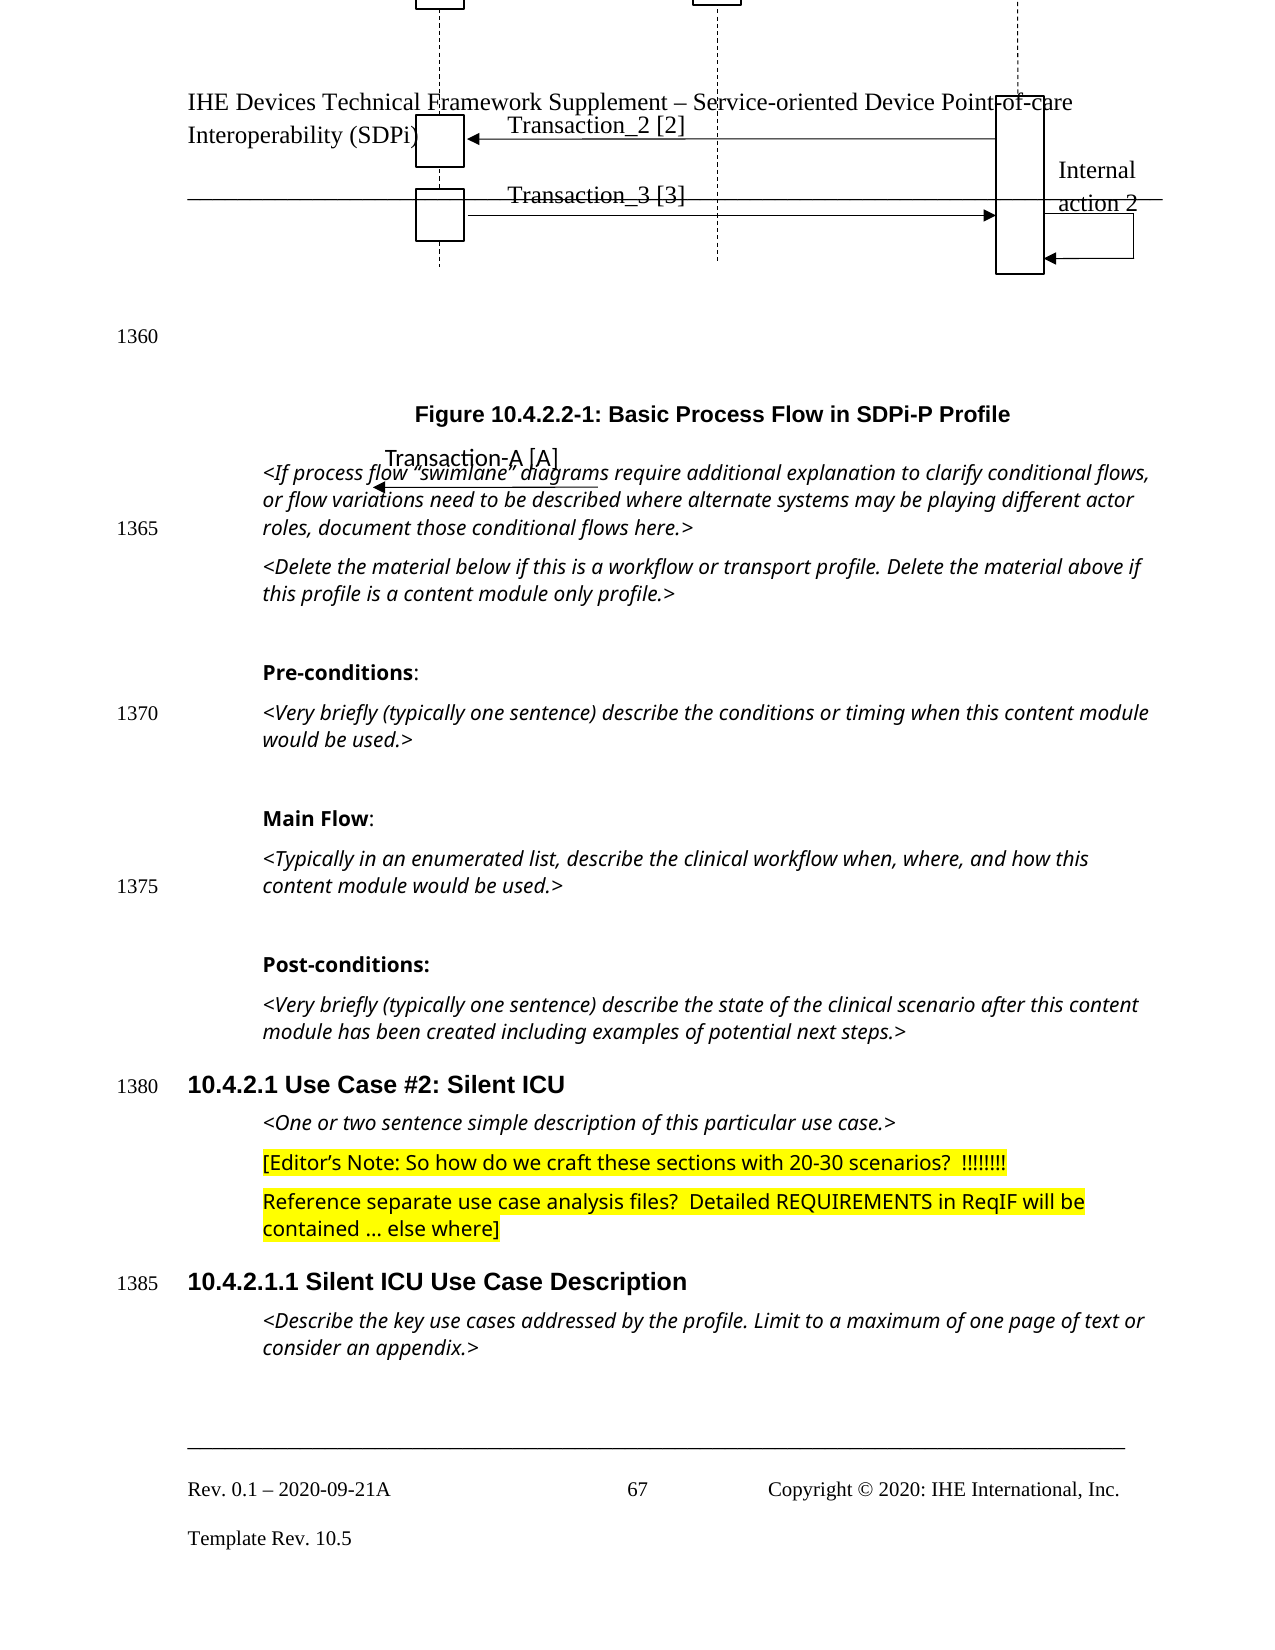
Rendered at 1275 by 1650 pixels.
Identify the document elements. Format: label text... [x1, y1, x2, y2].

text Reference separate use case analysis files? Detailed REQUIREMENTS in ReqIF will be contained … else where] [500, 1188, 1162, 1242]
text <One or two sentence simple description of this particular use case.> [262, 1109, 1162, 1136]
text <Very briefly (typically one sentence) describe the state of the clinical scenario after this content module has been created including examples of potential next steps.> [262, 990, 1162, 1044]
text <Very briefly (typically one sentence) describe the conditions or timing when this content module would be used.> [262, 699, 1162, 753]
subtitle 10.4.2.1 Use Case #2: Silent ICU [187, 1069, 1162, 1098]
text Main Flow: [262, 805, 1162, 832]
subtitle 10.4.2.1.1 Silent ICU Use Case Description [187, 1267, 1162, 1296]
text Pre-conditions: [262, 659, 1162, 686]
text [Editor’s Note: So how do we craft these sections with 20-30 scenarios? !!!!!!!! [262, 1148, 1162, 1176]
text <Describe the key use cases addressed by the profile. Limit to a maximum of one page of text or consider an appendix.> [262, 1306, 1162, 1361]
text <Delete the material below if this is a workflow or transport profile. Delete the material above if this profile is a content module only profile.> [262, 553, 1162, 607]
text <If process flow “swimlane” diagrams require additional explanation to clarify conditional flows, or flow variations need to be described where alternate systems may be playing different actor roles, document those conditional flows here.> [262, 459, 1162, 540]
title Figure 10.4.2.2-1: Basic Process Flow in SDPi-P Profile [262, 401, 1162, 428]
text <Typically in an enumerated list, describe the clinical workflow when, where, and how this content module would be used.> [262, 844, 1162, 899]
text Post-conditions: [262, 951, 1162, 978]
